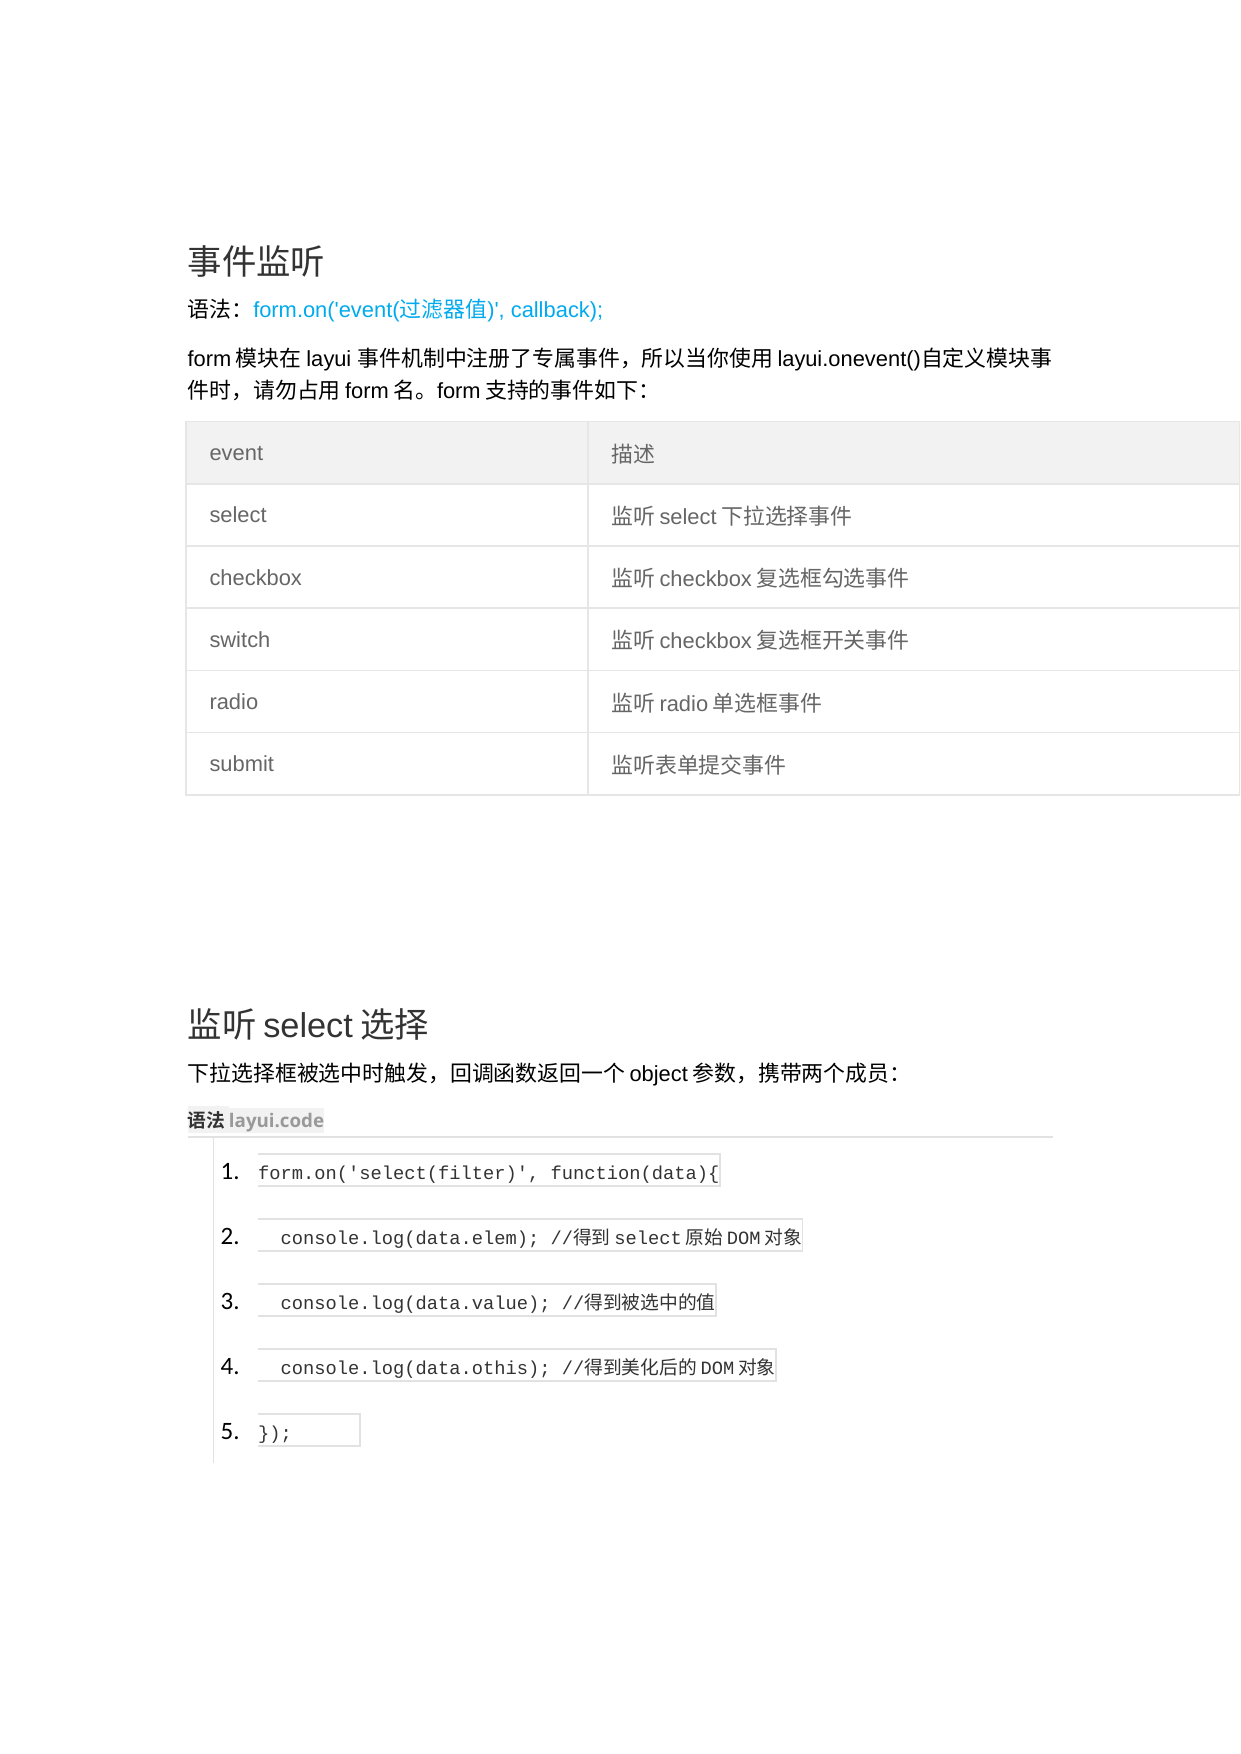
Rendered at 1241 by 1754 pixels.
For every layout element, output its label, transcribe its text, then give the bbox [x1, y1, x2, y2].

list form.on('select(filter)', function(data){ [214, 1138, 1053, 1203]
table_cell 监听checkbox复选框开关事件 [589, 609, 1239, 669]
list console.log(data.elem); //得到select原始DOM对象 [214, 1203, 1053, 1268]
table_cell submit [187, 733, 587, 794]
text 下拉选择框被选中时触发，回调函数返回一个object参数，携带两个成员： [187, 1055, 1053, 1088]
table_cell select [187, 485, 587, 545]
list console.log(data.value); //得到被选中的值 [214, 1268, 1053, 1333]
table_cell checkbox [187, 547, 587, 607]
list }); [214, 1398, 1053, 1463]
table_cell 监听checkbox复选框勾选事件 [589, 547, 1239, 607]
table_cell 监听select下拉选择事件 [589, 485, 1239, 545]
table_cell switch [187, 609, 587, 669]
table_header event [187, 422, 587, 483]
table_cell radio [187, 671, 587, 732]
list console.log(data.othis); //得到美化后的DOM对象 [214, 1333, 1053, 1398]
text 监听select选择 [187, 990, 1053, 1055]
subtitle 语法layui.code [187, 1103, 1053, 1138]
text form模块在 layui 事件机制中注册了专属事件，所以当你使用layui.onevent()自定义模块事件时，请勿占用form名。form支持的事件如下： [187, 340, 1053, 405]
text 事件监听 [187, 227, 1053, 292]
table_cell 监听radio单选框事件 [589, 671, 1239, 732]
text 语法：form.on('event(过滤器值)', callback); [187, 292, 1053, 324]
table_header 描述 [589, 422, 1239, 483]
table_cell 监听表单提交事件 [589, 733, 1239, 794]
